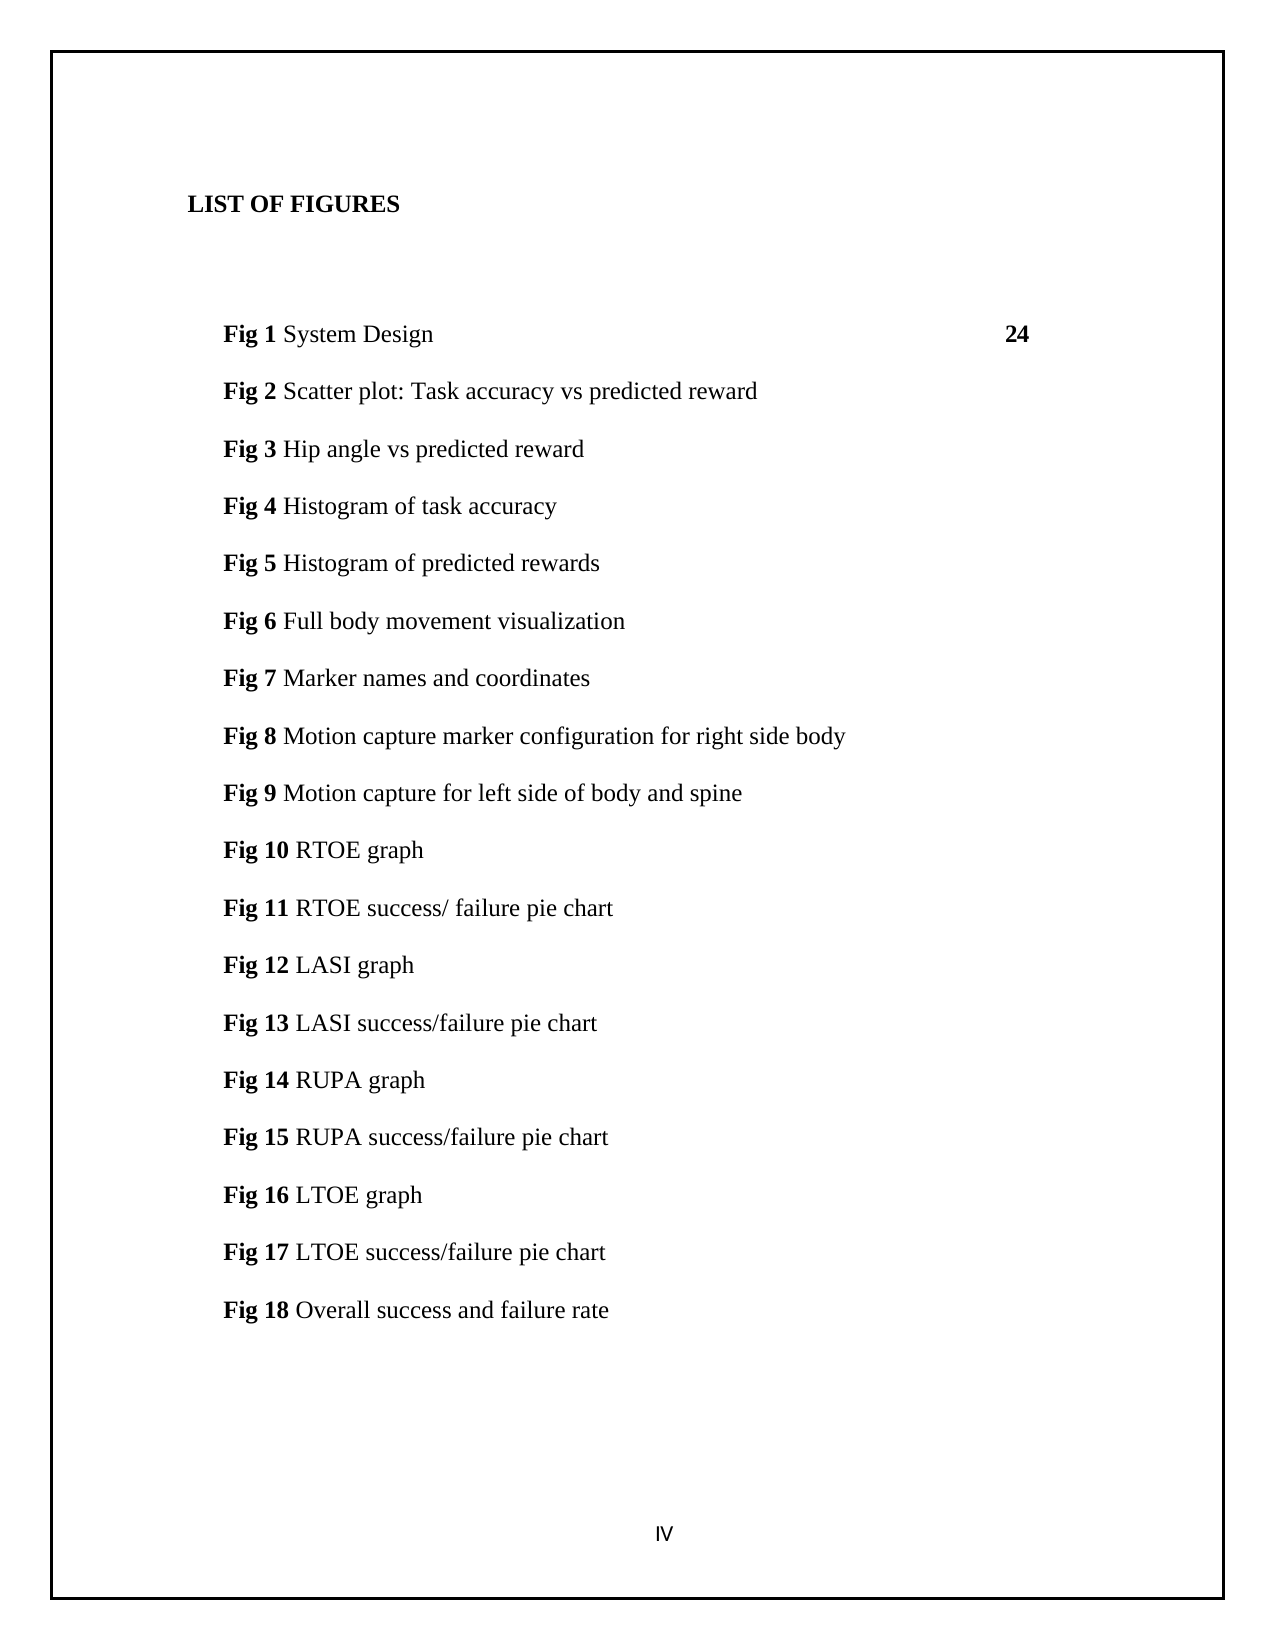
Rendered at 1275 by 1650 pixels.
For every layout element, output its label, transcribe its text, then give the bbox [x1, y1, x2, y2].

text LIST OF FIGURES [187, 189, 1125, 218]
